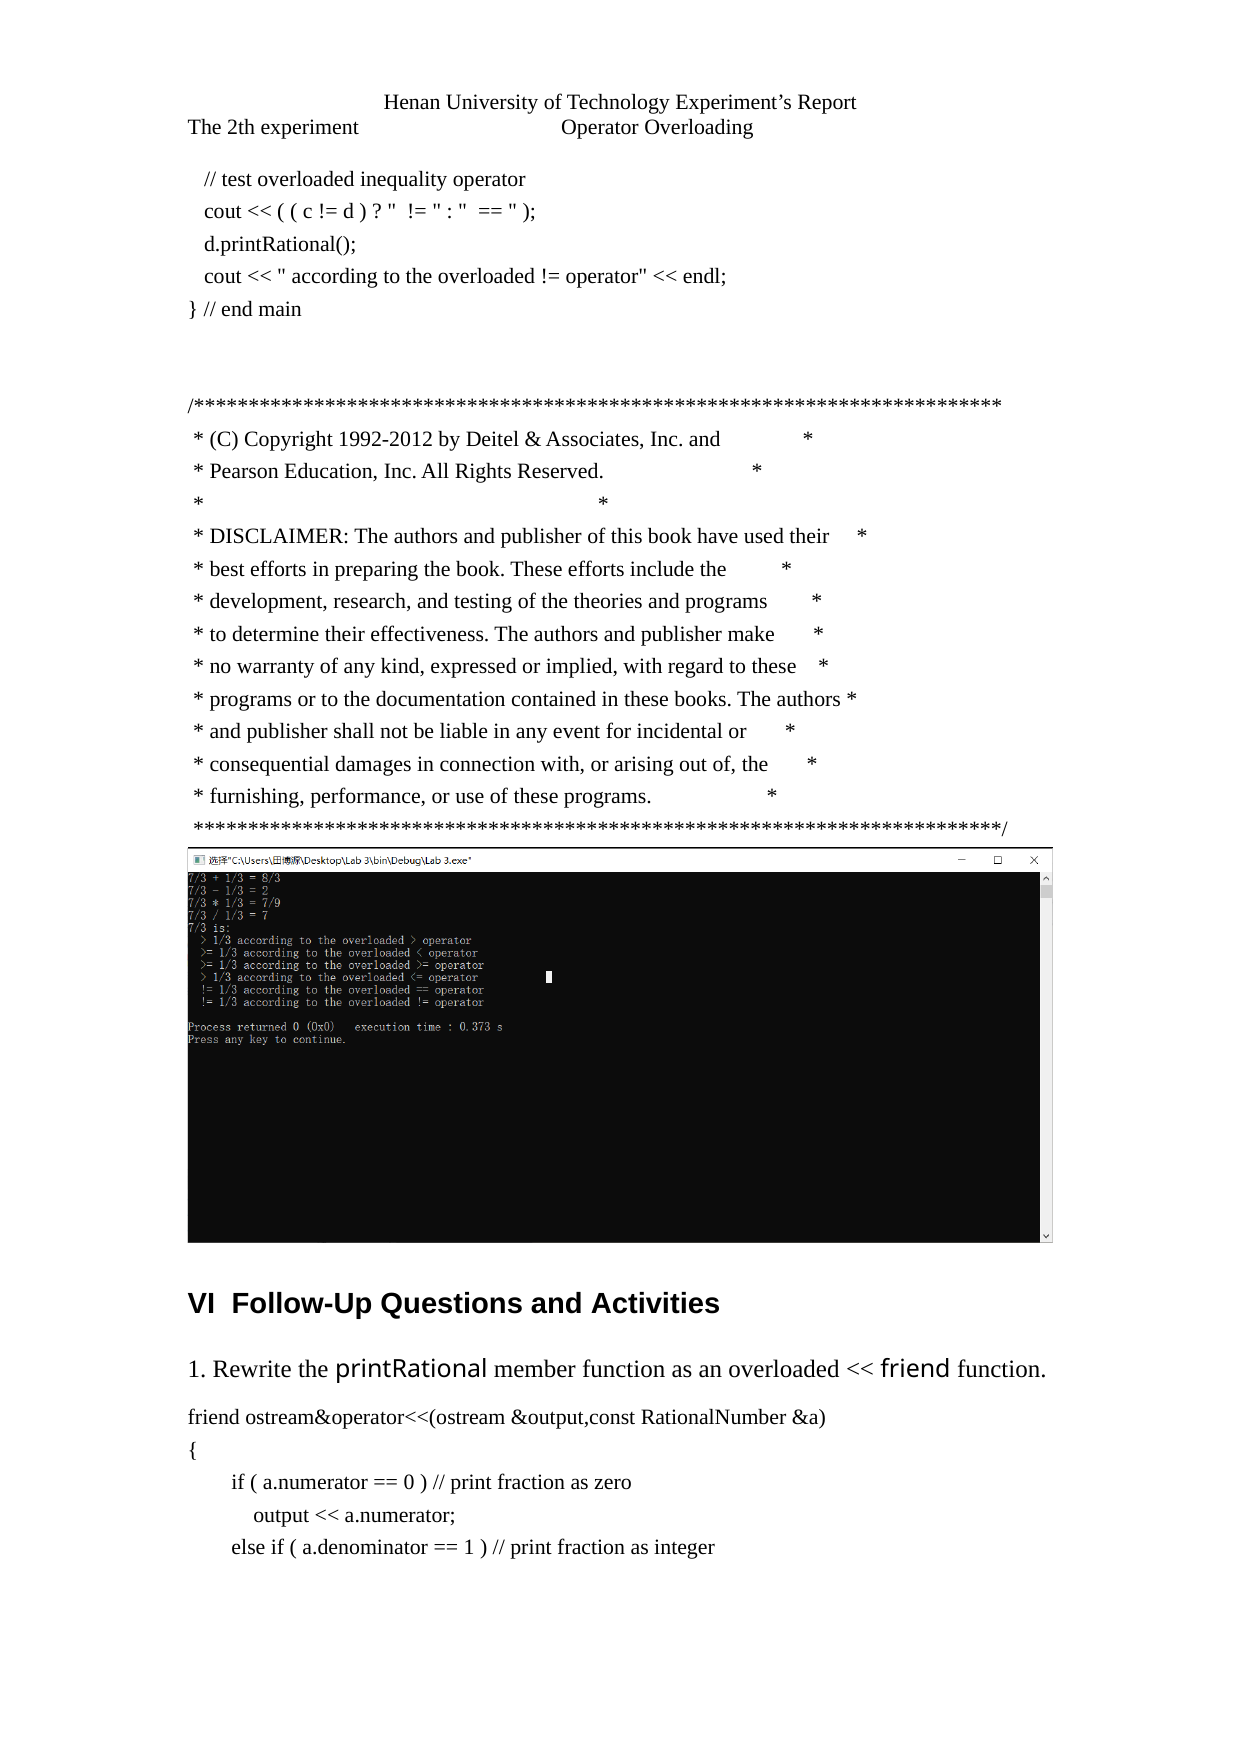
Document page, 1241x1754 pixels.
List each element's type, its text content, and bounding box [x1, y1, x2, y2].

text friend ostream&operator<<(ostream &output,const RationalNumber &a) [187, 1401, 1053, 1433]
text if ( a.numerator == 0 ) // print fraction as zero [187, 1466, 1053, 1498]
picture [187, 848, 1053, 1243]
text } // end main [187, 292, 1053, 324]
text * development, research, and testing of the theories and programs * [187, 584, 1053, 617]
text **************************************************************************/ [187, 812, 1053, 848]
text // test overloaded inequality operator [187, 162, 1053, 194]
text * and publisher shall not be liable in any event for incidental or * [187, 714, 1053, 747]
text * DISCLAIMER: The authors and publisher of this book have used their * [187, 519, 1053, 552]
text cout << " according to the overloaded != operator" << endl; [187, 259, 1053, 292]
text output << a.numerator; [187, 1498, 1053, 1531]
text VI Follow-Up Questions and Activities [187, 1271, 1053, 1336]
text cout << ( ( c != d ) ? " != " : " == " ); [187, 194, 1053, 227]
text { [187, 1433, 1053, 1466]
text * programs or to the documentation contained in these books. The authors * [187, 682, 1053, 714]
text else if ( a.denominator == 1 ) // print fraction as integer [187, 1531, 1053, 1563]
text * * [187, 487, 1053, 519]
text * to determine their effectiveness. The authors and publisher make * [187, 617, 1053, 649]
text * (C) Copyright 1992-2012 by Deitel & Associates, Inc. and * [187, 422, 1053, 454]
text * no warranty of any kind, expressed or implied, with regard to these * [187, 649, 1053, 682]
text * furnishing, performance, or use of these programs. * [187, 779, 1053, 812]
text d.printRational(); [187, 227, 1053, 259]
text /************************************************************************** [187, 389, 1053, 422]
text * best efforts in preparing the book. These efforts include the * [187, 552, 1053, 584]
text 1. Rewrite the printRational member function as an overloaded << friend function. [187, 1336, 1053, 1401]
text * Pearson Education, Inc. All Rights Reserved. * [187, 454, 1053, 487]
text * consequential damages in connection with, or arising out of, the * [187, 747, 1053, 779]
